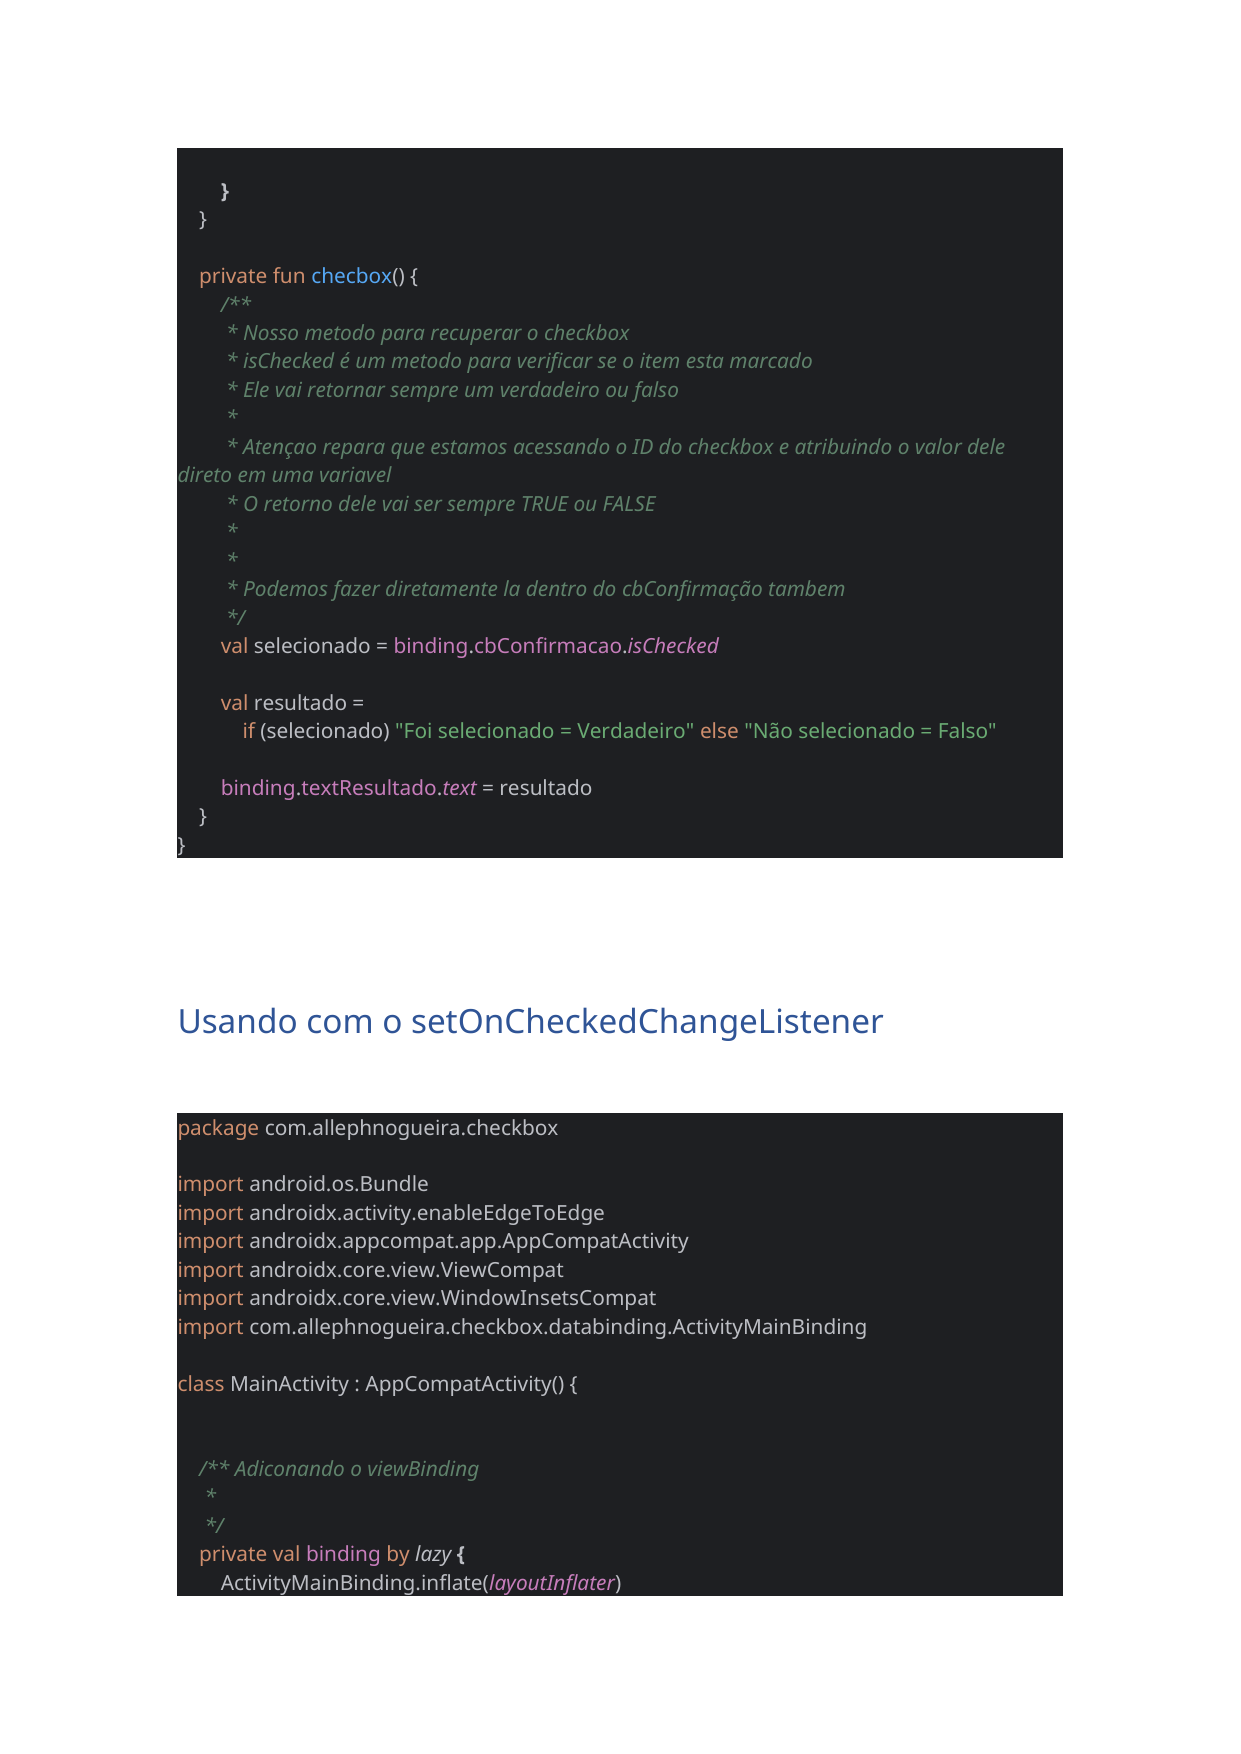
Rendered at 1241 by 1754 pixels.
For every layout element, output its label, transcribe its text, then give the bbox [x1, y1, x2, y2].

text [177, 148, 1063, 858]
subtitle Usando com o setOnCheckedChangeListener [177, 998, 1063, 1043]
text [177, 1113, 1063, 1596]
